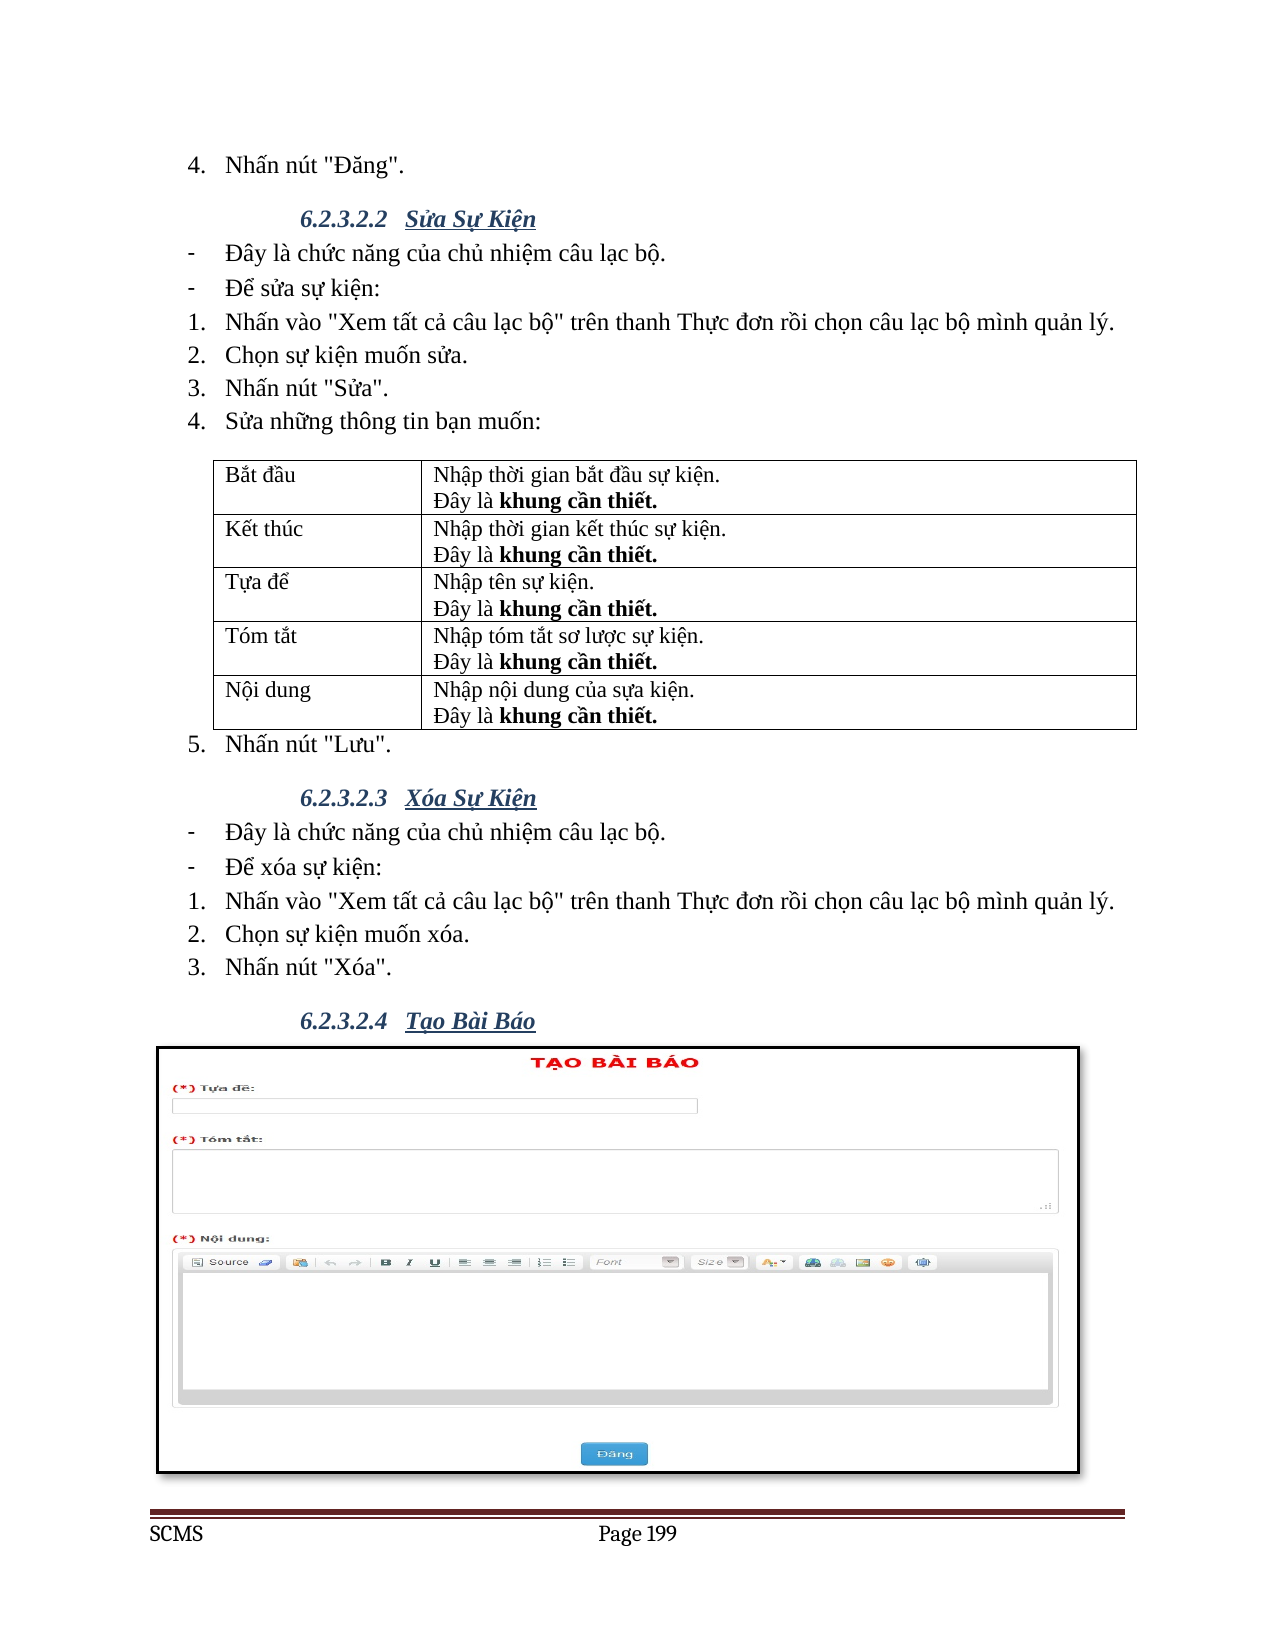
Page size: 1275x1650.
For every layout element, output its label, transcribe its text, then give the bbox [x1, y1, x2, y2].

list Sửa những thông tin bạn muốn: [187, 406, 1125, 435]
subtitle Xóa Sự Kiện [300, 783, 1125, 812]
list Nhấn vào "Xem tất cả câu lạc bộ" trên thanh Thực đơn rồi chọn câu lạc bộ mình quản lý. [187, 307, 1125, 336]
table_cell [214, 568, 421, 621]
list Để xóa sự kiện: [187, 851, 1125, 882]
list Chọn sự kiện muốn xóa. [187, 919, 1125, 948]
list Nhấn nút "Xóa". [187, 952, 1125, 981]
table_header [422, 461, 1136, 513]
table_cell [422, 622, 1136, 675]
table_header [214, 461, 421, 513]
list Đây là chức năng của chủ nhiệm câu lạc bộ. [187, 816, 1125, 847]
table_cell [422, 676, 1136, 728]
picture [159, 1049, 1077, 1471]
list Nhấn nút "Sửa". [187, 373, 1125, 402]
list Chọn sự kiện muốn sửa. [187, 340, 1125, 369]
subtitle Sửa Sự Kiện [300, 204, 1125, 233]
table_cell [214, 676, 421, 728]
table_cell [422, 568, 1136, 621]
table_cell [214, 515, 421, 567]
list Nhấn vào "Xem tất cả câu lạc bộ" trên thanh Thực đơn rồi chọn câu lạc bộ mình quản lý. [187, 886, 1125, 915]
list Để sửa sự kiện: [187, 272, 1125, 302]
subtitle Tạo Bài Báo [300, 1006, 1125, 1035]
list Nhấn nút "Đăng". [187, 150, 1125, 179]
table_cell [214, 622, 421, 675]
list Đây là chức năng của chủ nhiệm câu lạc bộ. [187, 237, 1125, 267]
list Nhấn nút "Lưu". [187, 729, 1125, 758]
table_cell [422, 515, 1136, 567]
